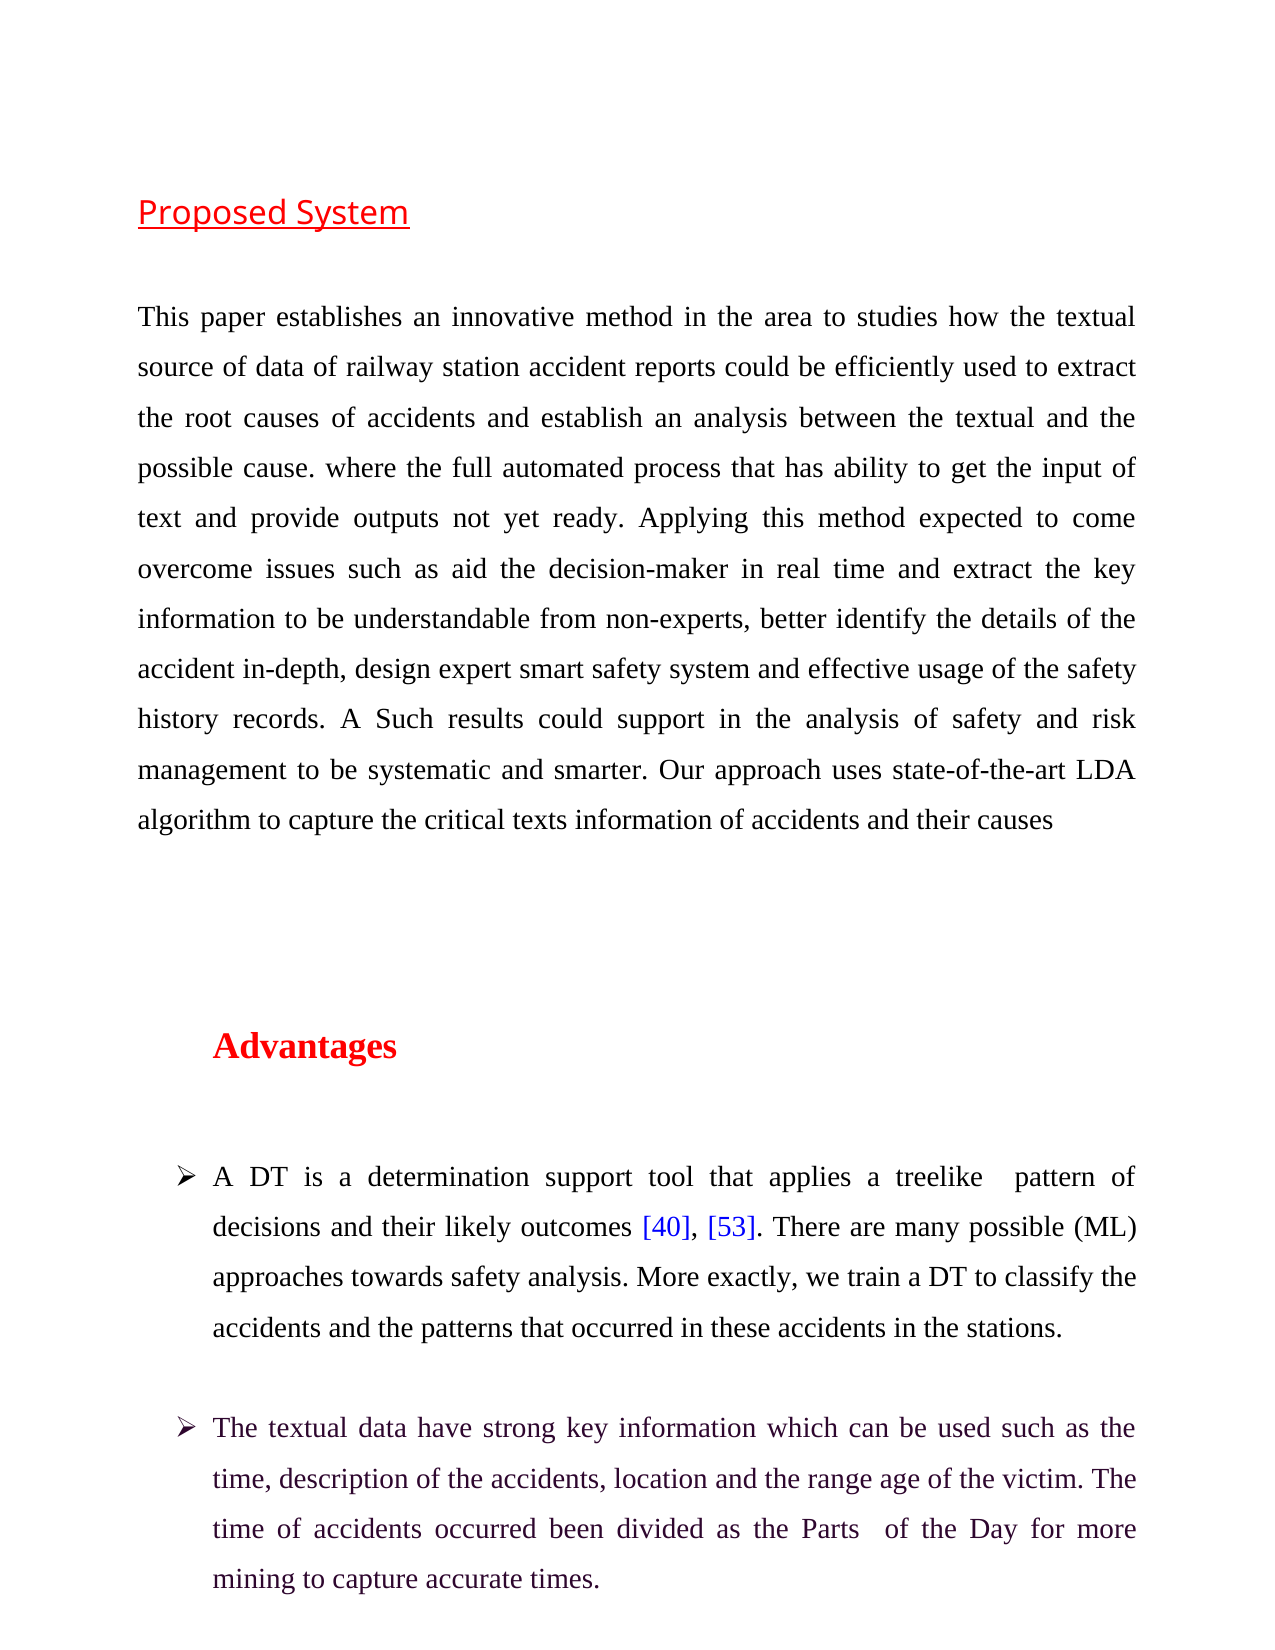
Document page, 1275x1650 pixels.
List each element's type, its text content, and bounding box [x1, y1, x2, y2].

text This paper establishes an innovative method in the area to studies how the textual source of data of railway station accident reports could be efficiently used to extract the root causes of accidents and establish an analysis between the textual and the possible cause. where the full automated process that has ability to get the input of text and provide outputs not yet ready. Applying this method expected to come overcome issues such as aid the decision-maker in real time and extract the key information to be understandable from non-experts, better identify the details of the accident in-depth, design expert smart safety system and effective usage of the safety history records. A Such results could support in the analysis of safety and risk management to be systematic and smarter. Our approach uses state-of-the-art LDA algorithm to capture the critical texts information of accidents and their causes [137, 299, 1137, 836]
list A DT is a determination support tool that applies a treelike pattern of decisions and their likely outcomes [40], [53]. There are many possible (ML) approaches towards safety analysis. More exactly, we train a DT to classify the accidents and the patterns that occurred in these accidents in the stations. [175, 1159, 1137, 1343]
list The textual data have strong key information which can be used such as the time, description of the accidents, location and the range age of the victim. The time of accidents occurred been divided as the Parts of the Day for more mining to capture accurate times. [175, 1411, 1137, 1595]
list Advantages [212, 1023, 1137, 1066]
text Proposed System [137, 188, 1137, 234]
